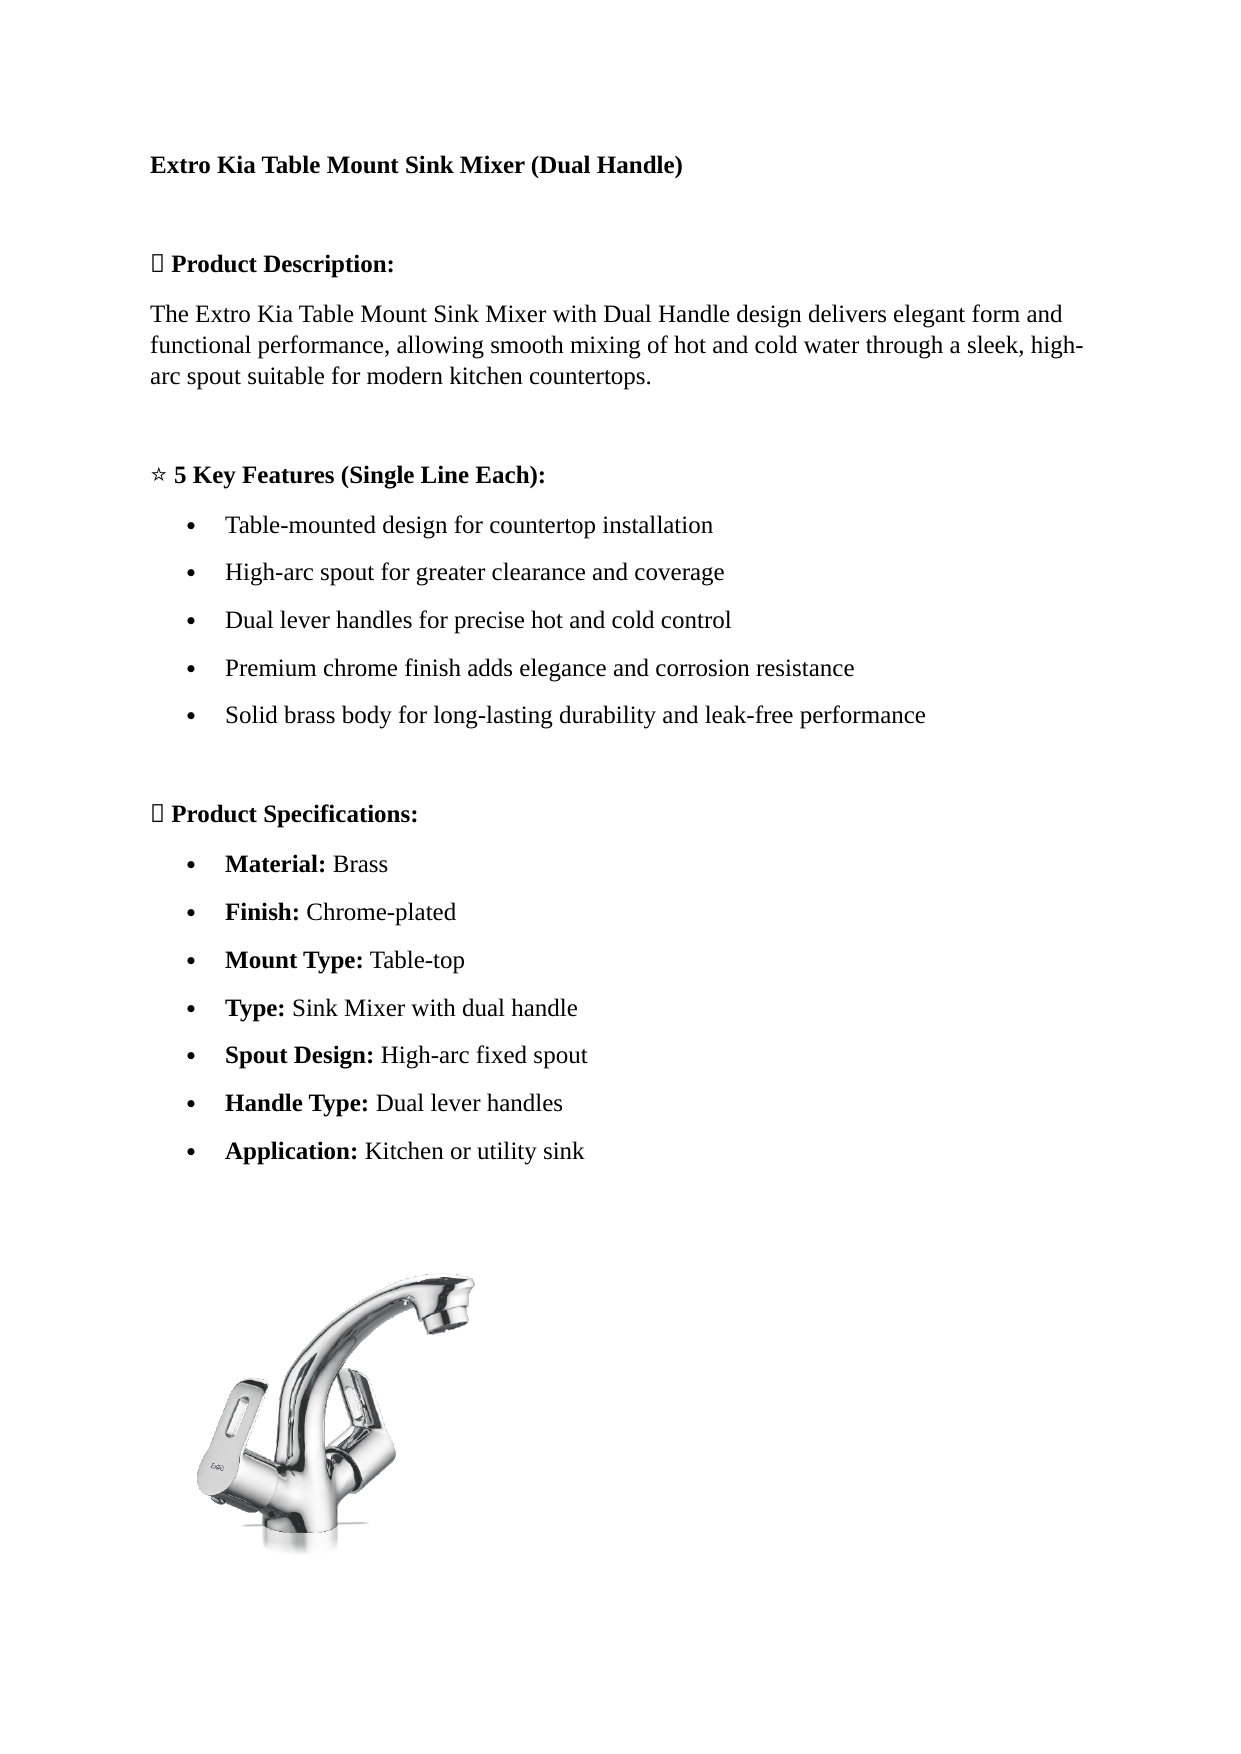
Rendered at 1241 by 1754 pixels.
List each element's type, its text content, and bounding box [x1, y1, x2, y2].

text The Extro Kia Table Mount Sink Mixer with Dual Handle design delivers elegant form and functional performance, allowing smooth mixing of hot and cold water through a sleek, high-arc spout suitable for modern kitchen countertops. [150, 299, 1090, 390]
picture [150, 1231, 505, 1586]
list Material: Brass [187, 849, 1090, 878]
list Mount Type: Table-top [187, 945, 1090, 974]
list Premium chrome finish adds elegance and corrosion resistance [187, 653, 1090, 682]
list High-arc spout for greater clearance and coverage [187, 557, 1090, 586]
text 📐 Product Specifications: [150, 796, 1090, 830]
list Spout Design: High-arc fixed spout [187, 1040, 1090, 1069]
list Dual lever handles for precise hot and cold control [187, 605, 1090, 634]
list Finish: Chrome-plated [187, 897, 1090, 926]
list Table-mounted design for countertop installation [187, 510, 1090, 538]
text Extro Kia Table Mount Sink Mixer (Dual Handle) [150, 150, 1090, 179]
list Application: Kitchen or utility sink [187, 1136, 1090, 1164]
text ⭐ 5 Key Features (Single Line Each): [150, 456, 1090, 490]
text 📝 Product Description: [150, 245, 1090, 279]
list Solid brass body for long-lasting durability and leak-free performance [187, 701, 1090, 729]
list Handle Type: Dual lever handles [187, 1088, 1090, 1117]
list Type: Sink Mixer with dual handle [187, 993, 1090, 1021]
